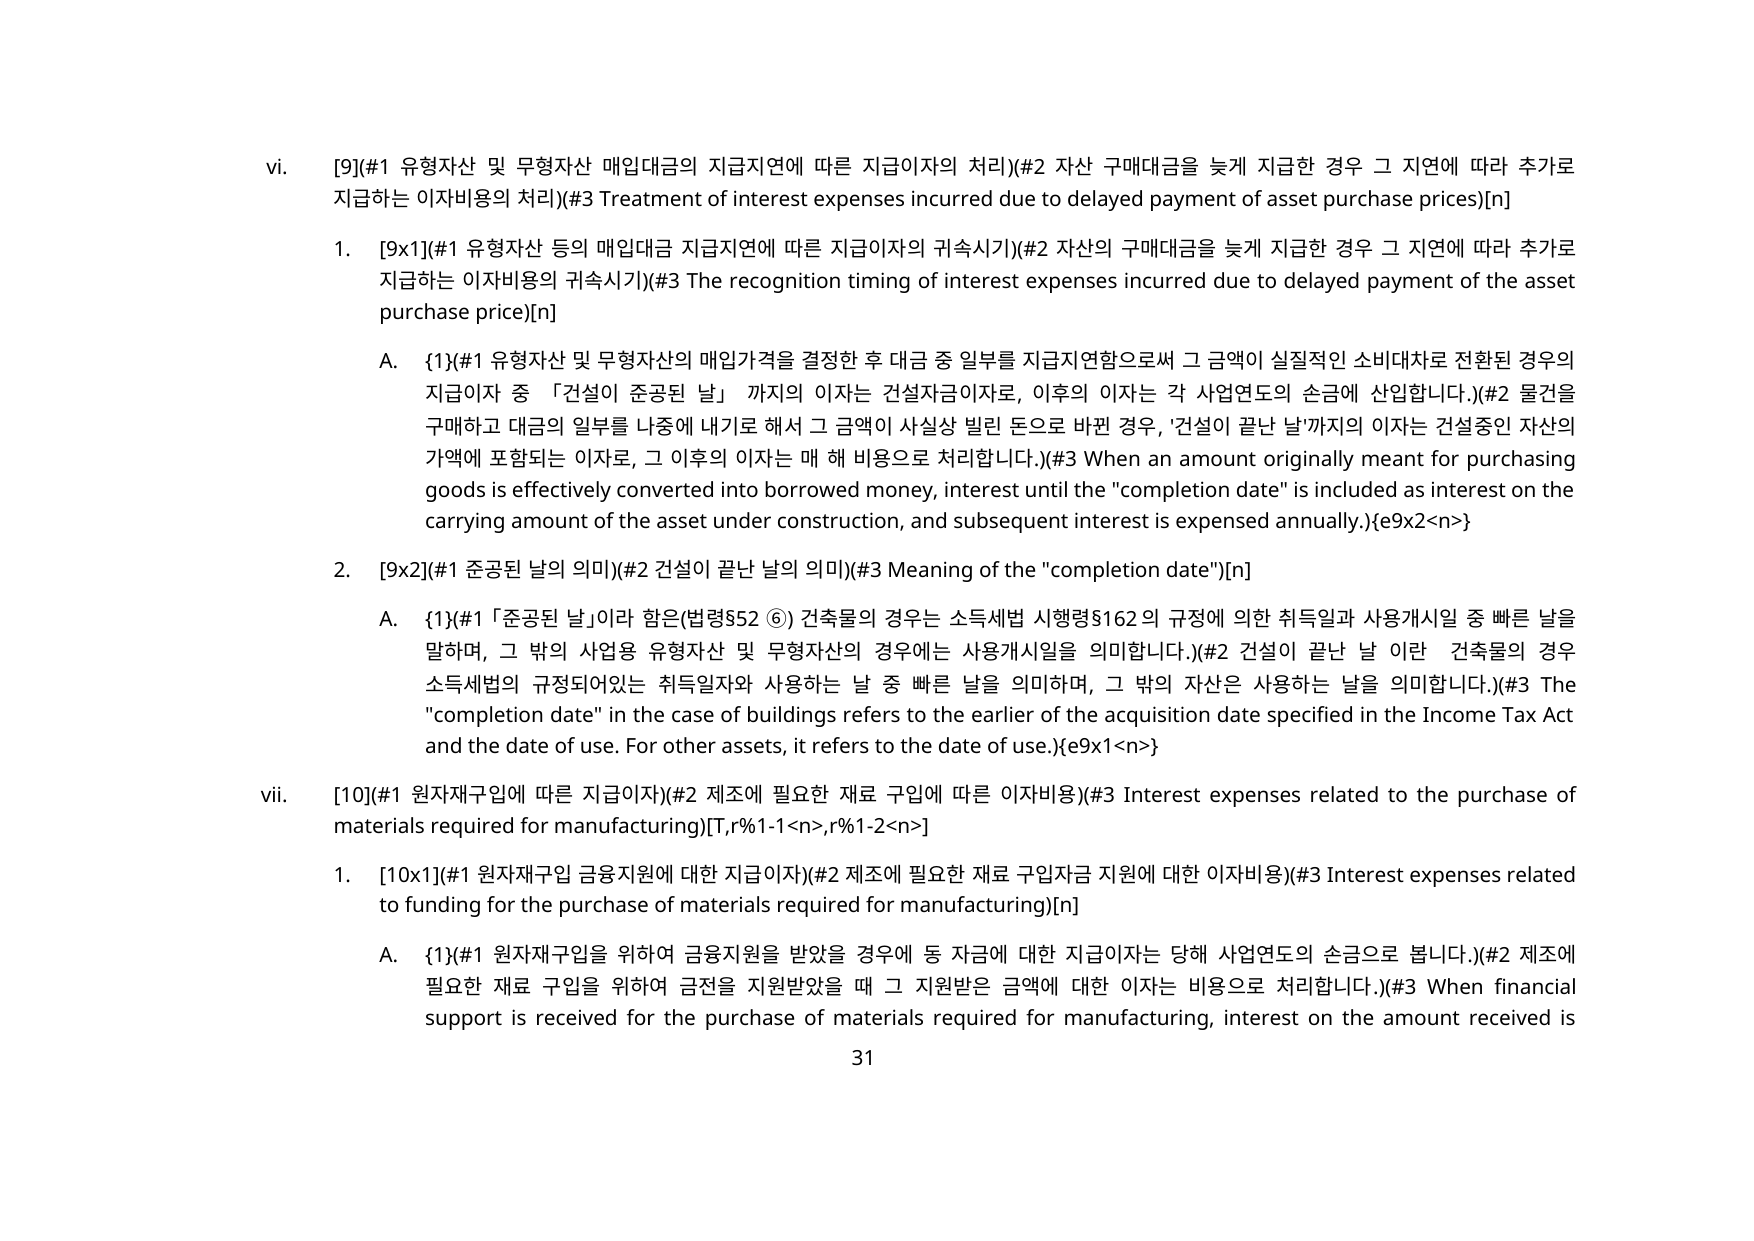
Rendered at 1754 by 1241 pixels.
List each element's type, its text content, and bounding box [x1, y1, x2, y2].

list [9x1](#1 유형자산 등의 매입대금 지급지연에 따른 지급이자의 귀속시기)(#2 자산의 구매대금을 늦게 지급한 경우 그 지연에 따라 추가로 지급하는 이자비용의 귀속시기)(#3 The recognition timing of interest expenses incurred due to delayed payment of the asset purchase price)[n] [333, 232, 1577, 326]
list [10](#1 원자재구입에 따른 지급이자)(#2 제조에 필요한 재료 구입에 따른 이자비용)(#3 Interest expenses related to the purchase of materials required for manufacturing)[T,r%1-1<n>,r%1-2<n>] [287, 778, 1577, 839]
list {1}(#1 ｢준공된 날｣이라 함은(법령§52 ⑥) 건축물의 경우는 소득세법 시행령§162의 규정에 의한 취득일과 사용개시일 중 빠른 날을 말하며, 그 밖의 사업용 유형자산 및 무형자산의 경우에는 사용개시일을 의미합니다.)(#2 건설이 끝난 날 이란 건축물의 경우 소득세법의 규정되어있는 취득일자와 사용하는 날 중 빠른 날을 의미하며, 그 밖의 자산은 사용하는 날을 의미합니다.)(#3 The "completion date" in the case of buildings refers to the earlier of the acquisition date specified in the Income Tax Act and the date of use. For other assets, it refers to the date of use.){e9x1<n>} [379, 602, 1577, 759]
list [9x2](#1 준공된 날의 의미)(#2 건설이 끝난 날의 의미)(#3 Meaning of the "completion date")[n] [333, 553, 1577, 583]
list {1}(#1 유형자산 및 무형자산의 매입가격을 결정한 후 대금 중 일부를 지급지연함으로써 그 금액이 실질적인 소비대차로 전환된 경우의 지급이자 중 「건설이 준공된 날」 까지의 이자는 건설자금이자로, 이후의 이자는 각 사업연도의 손금에 산입합니다.)(#2 물건을 구매하고 대금의 일부를 나중에 내기로 해서 그 금액이 사실상 빌린 돈으로 바뀐 경우, '건설이 끝난 날'까지의 이자는 건설중인 자산의 가액에 포함되는 이자로, 그 이후의 이자는 매 해 비용으로 처리합니다.)(#3 When an amount originally meant for purchasing goods is effectively converted into borrowed money, interest until the "completion date" is included as interest on the carrying amount of the asset under construction, and subsequent interest is expensed annually.){e9x2<n>} [379, 344, 1577, 534]
list [10x1](#1 원자재구입 금융지원에 대한 지급이자)(#2 제조에 필요한 재료 구입자금 지원에 대한 이자비용)(#3 Interest expenses related to funding for the purchase of materials required for manufacturing)[n] [333, 858, 1577, 919]
list [9](#1 유형자산 및 무형자산 매입대금의 지급지연에 따른 지급이자의 처리)(#2 자산 구매대금을 늦게 지급한 경우 그 지연에 따라 추가로 지급하는 이자비용의 처리)(#3 Treatment of interest expenses incurred due to delayed payment of asset purchase prices)[n] [287, 150, 1577, 213]
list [379, 938, 1577, 1032]
